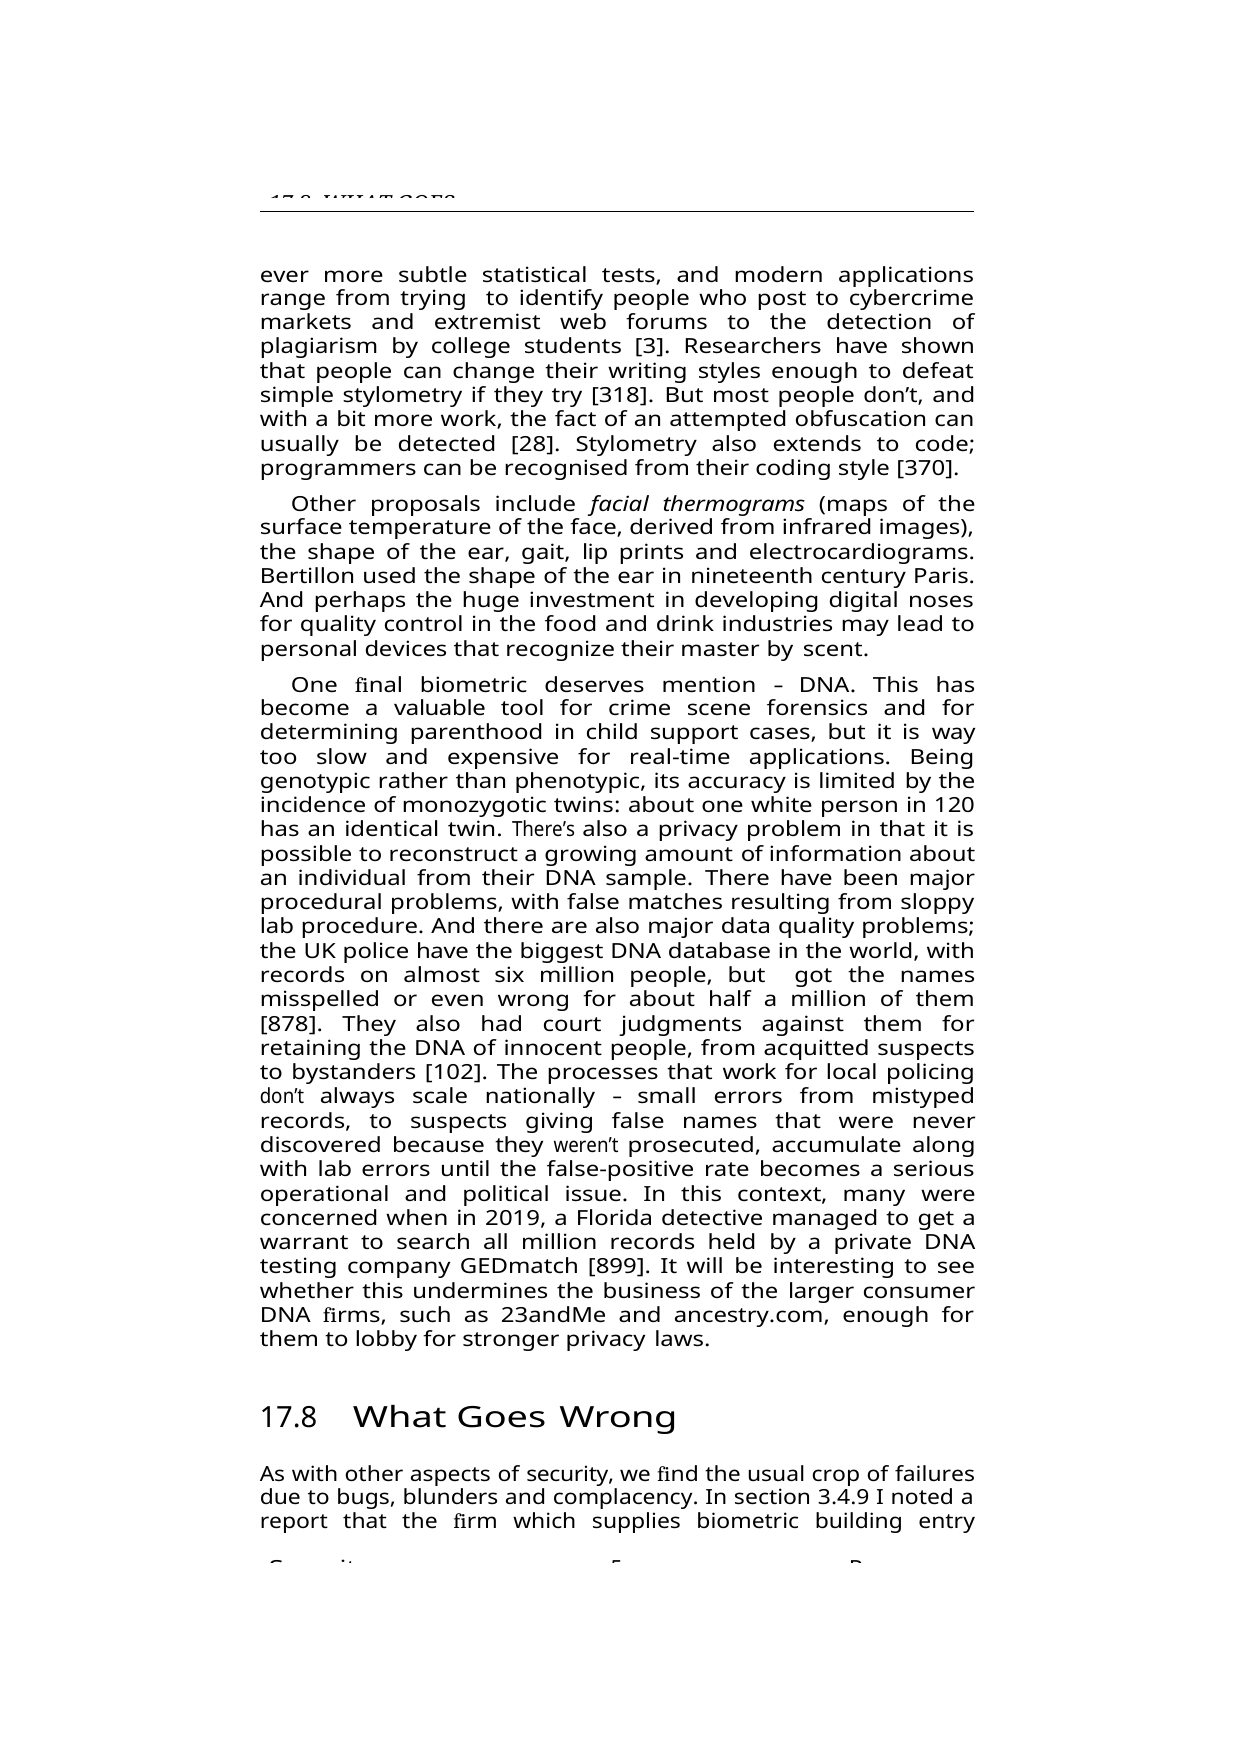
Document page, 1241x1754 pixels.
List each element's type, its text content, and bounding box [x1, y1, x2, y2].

subtitle What Goes Wrong [259, 1397, 1065, 1436]
text Other proposals include facial thermograms (maps of the surface temperature of the face, derived from infrared images), the shape of the ear, gait, lip prints and electrocardiograms. Bertillon used the shape of the ear in nineteenth century Paris. And perhaps the huge investment in developing digital noses for quality control in the food and drink industries may lead to personal devices that recognize their master by scent. [259, 492, 975, 662]
text One final biometric deserves mention – DNA. This has become a valuable tool for crime scene forensics and for determining parenthood in child support cases, but it is way too slow and expensive for real-time applications. Being genotypic rather than phenotypic, its accuracy is limited by the incidence of monozygotic twins: about one white person in 120 has an identical twin. There’s also a privacy problem in that it is possible to reconstruct a growing amount of information about an individual from their DNA sample. There have been major procedural problems, with false matches resulting from sloppy lab procedure. And there are also major data quality problems; the UK police have the biggest DNA database in the world, with records on almost six million people, but got the names misspelled or even wrong for about half a million of them [878]. They also had court judgments against them for retaining the DNA of innocent people, from acquitted suspects to bystanders [102]. The processes that work for local policing don’t always scale nationally – small errors from mistyped records, to suspects giving false names that were never discovered because they weren’t prosecuted, accumulate along with lab errors until the false-positive rate becomes a serious operational and political issue. In this context, many were concerned when in 2019, a Florida detective managed to get a warrant to search all million records held by a private DNA testing company GEDmatch [899]. It will be interesting to see whether this undermines the business of the larger consumer DNA firms, such as 23andMe and ancestry.com, enough for them to lobby for stronger privacy laws. [259, 673, 975, 1353]
text ever more subtle statistical tests, and modern applications range from trying to identify people who post to cybercrime markets and extremist web forums to the detection of plagiarism by college students [3]. Researchers have shown that people can change their writing styles enough to defeat simple stylometry if they try [318]. But most people don’t, and with a bit more work, the fact of an attempted obfuscation can usually be detected [28]. Stylometry also extends to code; programmers can be recognised from their coding style [370]. [259, 263, 975, 481]
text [259, 1462, 975, 1535]
